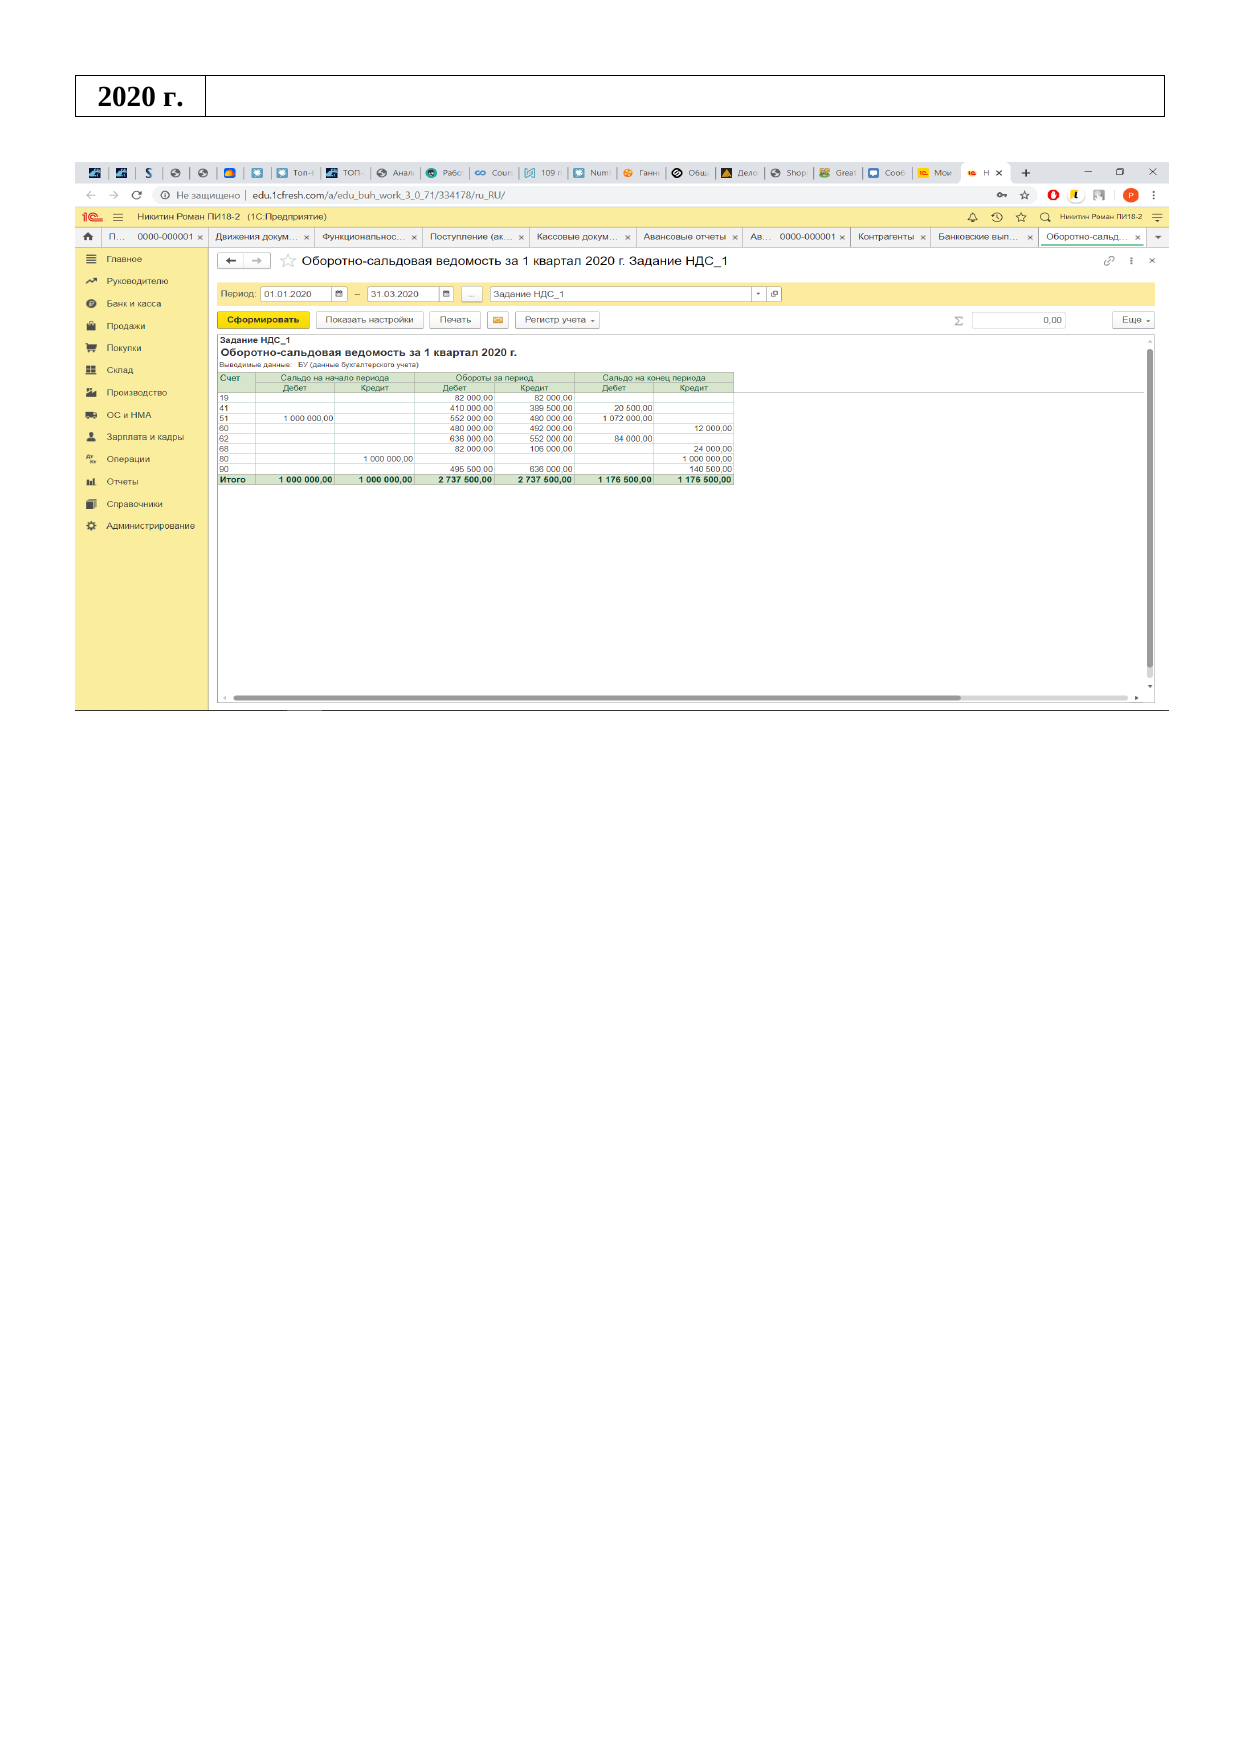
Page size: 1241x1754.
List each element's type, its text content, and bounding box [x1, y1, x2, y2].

picture [75, 162, 1169, 711]
table_cell 31 марта 2020 г. [76, 76, 205, 116]
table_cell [206, 76, 1164, 116]
